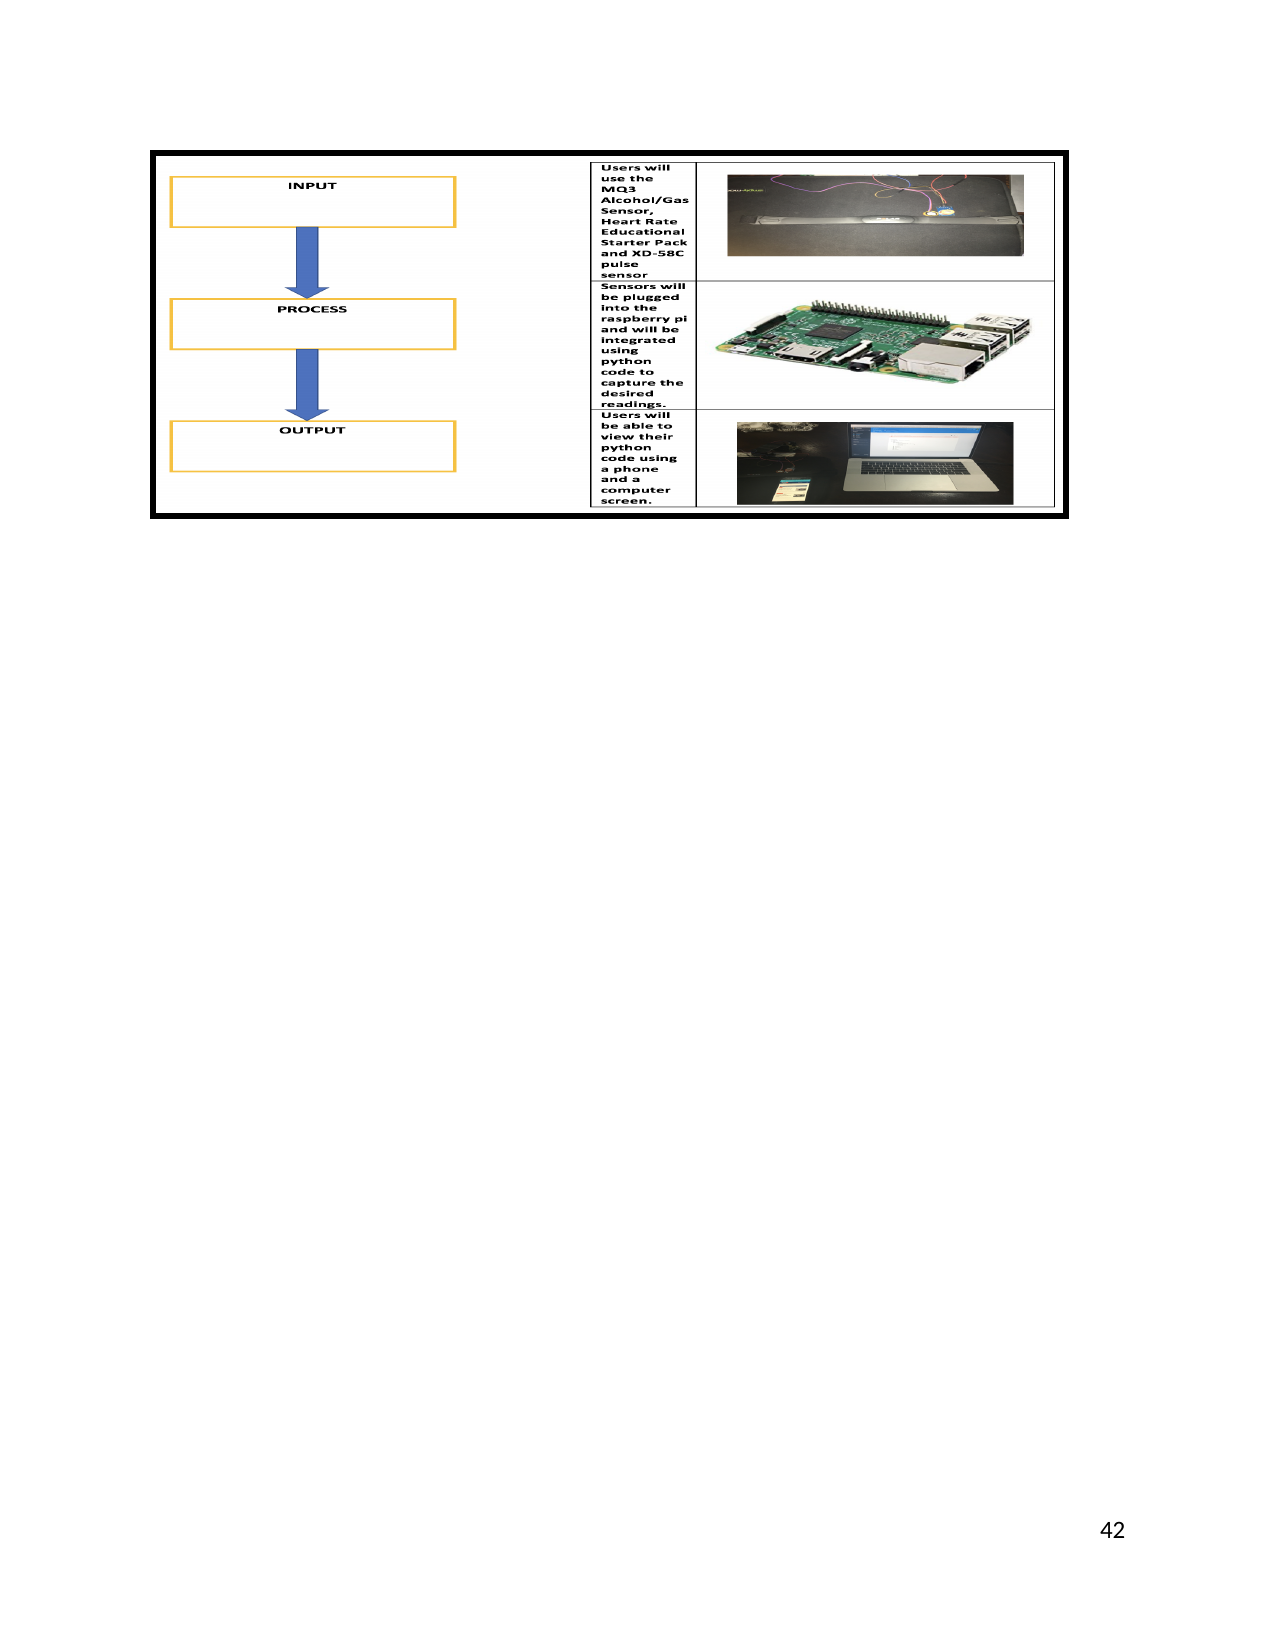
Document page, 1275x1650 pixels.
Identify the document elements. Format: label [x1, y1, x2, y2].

picture [156, 156, 1063, 513]
